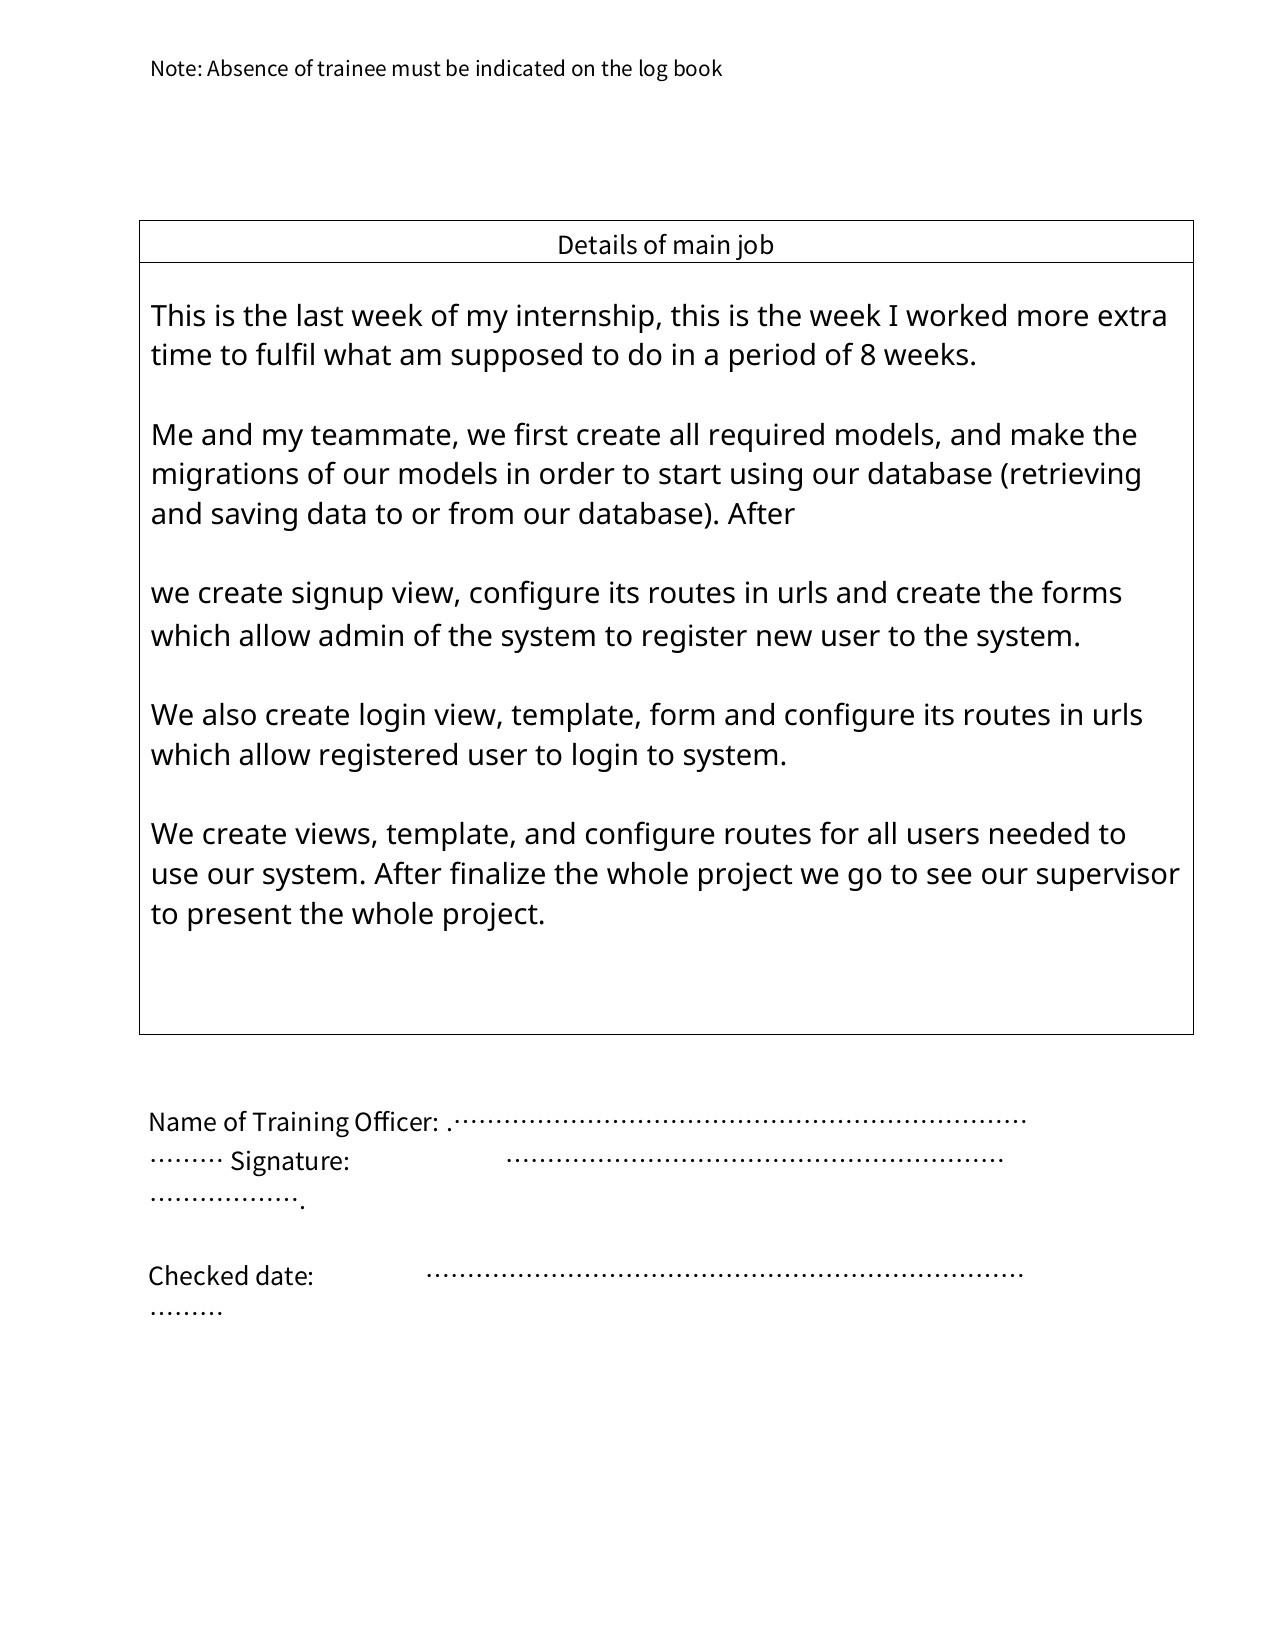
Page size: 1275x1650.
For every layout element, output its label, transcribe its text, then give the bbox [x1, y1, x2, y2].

table_header Details of main job [140, 221, 1193, 262]
text Checked date: ……………………………………………………………………… [148, 1256, 1030, 1331]
table_cell This is the last week of my internship, this is the week I worked more extra time to fulfil what am supposed to do in a period of 8 weeks. Me and my teammate, we first create all required models, and make the migrations of our models in order to start using our database (retrieving and saving data to or from our database). After we create signup view, configure its routes in urls and create the forms which allow admin of the system to register new user to the system. We also create login view, template, form and configure its routes in urls which allow registered user to login to system. We create views, template, and configure routes for all users needed to use our system. After finalize the whole project we go to see our supervisor to present the whole project. [140, 263, 1193, 1034]
text Note: Absence of trainee must be indicated on the log book [150, 52, 1030, 82]
text Name of Training Officer: .…………………………………………………………………… Signature: ……………………………………………………………………. [148, 1102, 1030, 1216]
